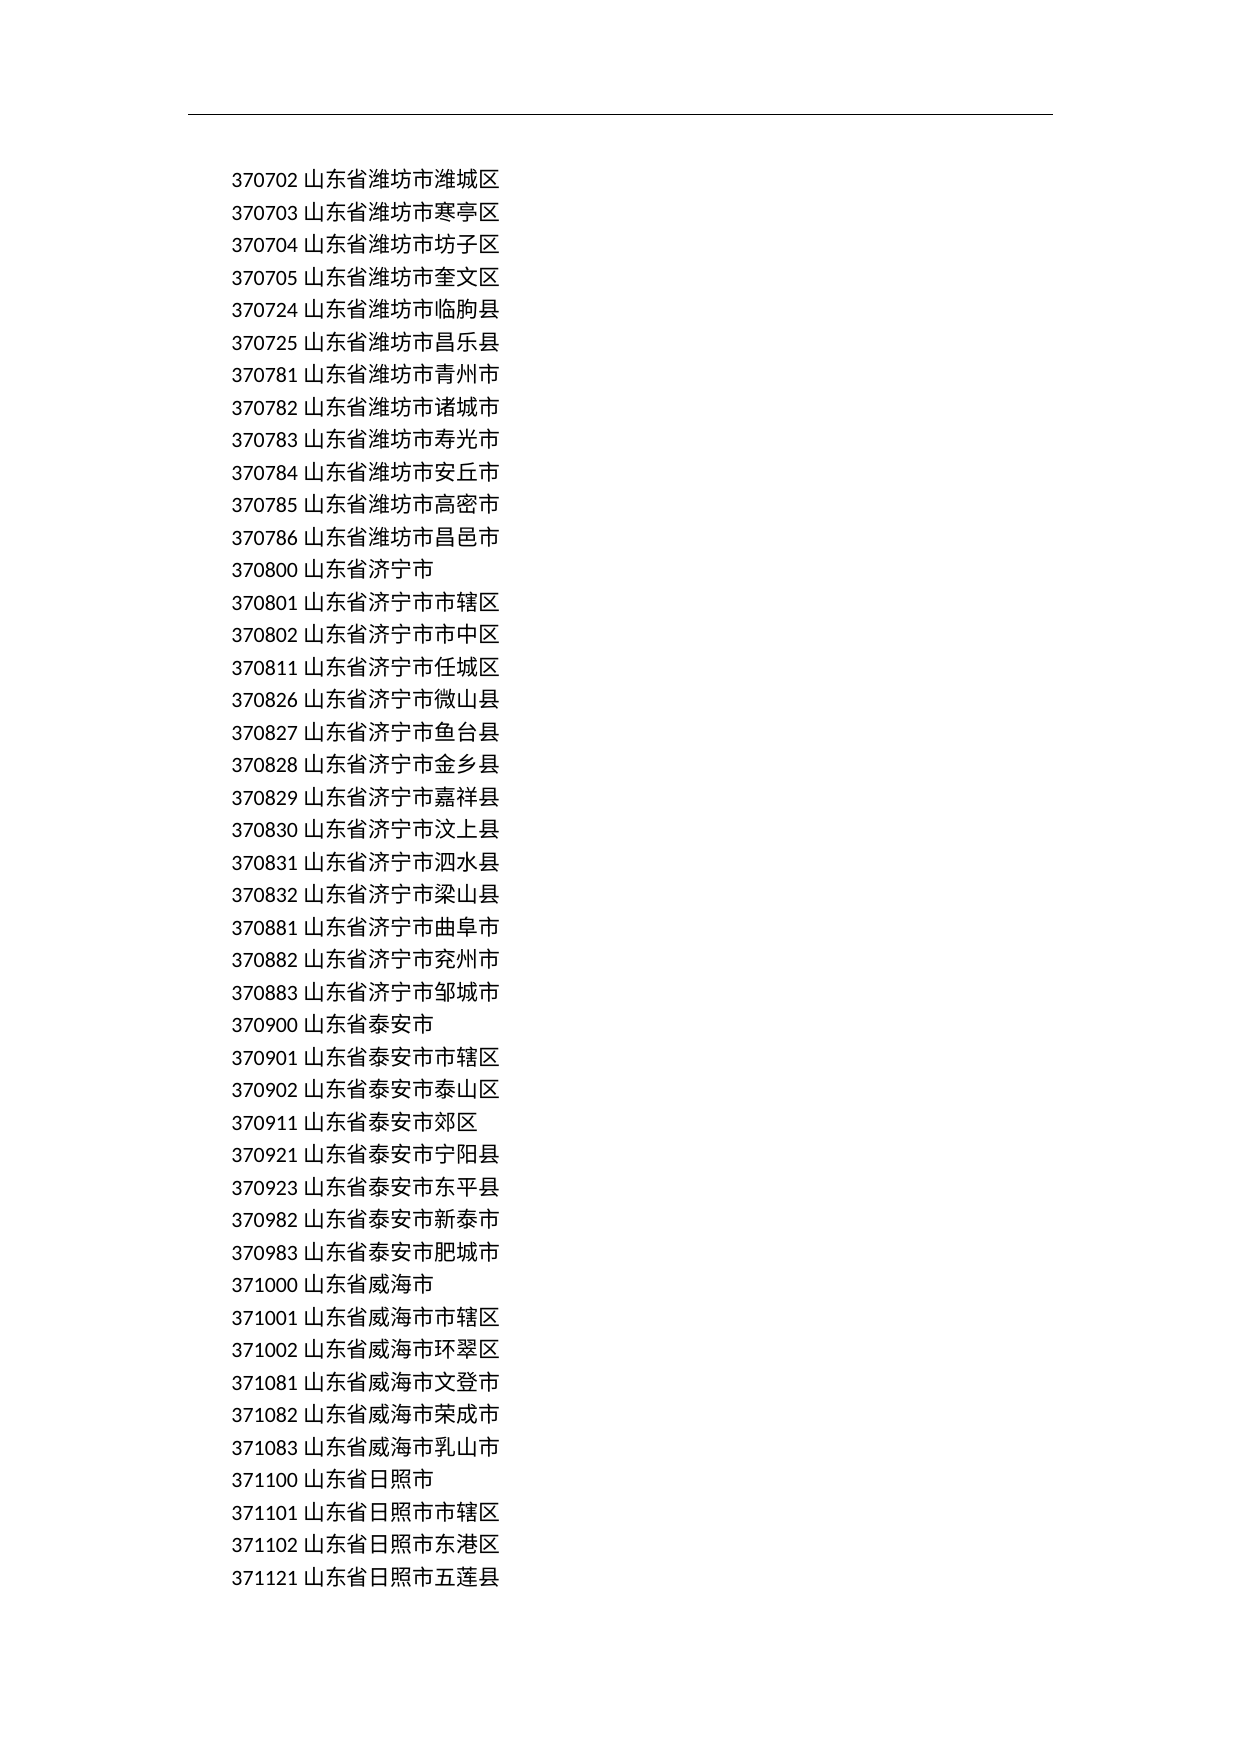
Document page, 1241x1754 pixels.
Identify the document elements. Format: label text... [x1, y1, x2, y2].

text 370831 山东省济宁市泗水县 [187, 844, 1053, 877]
text 371102 山东省日照市东港区 [187, 1527, 1053, 1559]
text 370801 山东省济宁市市辖区 [187, 584, 1053, 617]
text 370911 山东省泰安市郊区 [187, 1104, 1053, 1137]
text 370882 山东省济宁市兖州市 [187, 942, 1053, 974]
text 370781 山东省潍坊市青州市 [187, 357, 1053, 389]
text 370902 山东省泰安市泰山区 [187, 1072, 1053, 1104]
text 370786 山东省潍坊市昌邑市 [187, 519, 1053, 552]
text 371083 山东省威海市乳山市 [187, 1429, 1053, 1462]
text 370983 山东省泰安市肥城市 [187, 1234, 1053, 1267]
text 370828 山东省济宁市金乡县 [187, 747, 1053, 779]
text 371121 山东省日照市五莲县 [187, 1559, 1053, 1592]
text 371082 山东省威海市荣成市 [187, 1397, 1053, 1429]
text 370725 山东省潍坊市昌乐县 [187, 324, 1053, 357]
text 371000 山东省威海市 [187, 1267, 1053, 1299]
text 370826 山东省济宁市微山县 [187, 682, 1053, 714]
text 370702 山东省潍坊市潍城区 [187, 162, 1053, 194]
text 370827 山东省济宁市鱼台县 [187, 714, 1053, 747]
text 370829 山东省济宁市嘉祥县 [187, 779, 1053, 812]
text 370705 山东省潍坊市奎文区 [187, 259, 1053, 292]
text 370830 山东省济宁市汶上县 [187, 812, 1053, 844]
text 370901 山东省泰安市市辖区 [187, 1039, 1053, 1072]
text 370802 山东省济宁市市中区 [187, 617, 1053, 649]
text 370923 山东省泰安市东平县 [187, 1169, 1053, 1202]
text 371002 山东省威海市环翠区 [187, 1332, 1053, 1364]
text 371100 山东省日照市 [187, 1462, 1053, 1494]
text 370704 山东省潍坊市坊子区 [187, 227, 1053, 259]
text 370785 山东省潍坊市高密市 [187, 487, 1053, 519]
text 370881 山东省济宁市曲阜市 [187, 909, 1053, 942]
text 370811 山东省济宁市任城区 [187, 649, 1053, 682]
text 370724 山东省潍坊市临朐县 [187, 292, 1053, 324]
text 370832 山东省济宁市梁山县 [187, 877, 1053, 909]
text 370783 山东省潍坊市寿光市 [187, 422, 1053, 454]
text 370921 山东省泰安市宁阳县 [187, 1137, 1053, 1169]
text 370784 山东省潍坊市安丘市 [187, 454, 1053, 487]
text 370982 山东省泰安市新泰市 [187, 1202, 1053, 1234]
text 371081 山东省威海市文登市 [187, 1364, 1053, 1397]
text 370782 山东省潍坊市诸城市 [187, 389, 1053, 422]
text 370703 山东省潍坊市寒亭区 [187, 194, 1053, 227]
text 371001 山东省威海市市辖区 [187, 1299, 1053, 1332]
text 370900 山东省泰安市 [187, 1007, 1053, 1039]
text 370883 山东省济宁市邹城市 [187, 974, 1053, 1007]
text 371101 山东省日照市市辖区 [187, 1494, 1053, 1527]
text 370800 山东省济宁市 [187, 552, 1053, 584]
